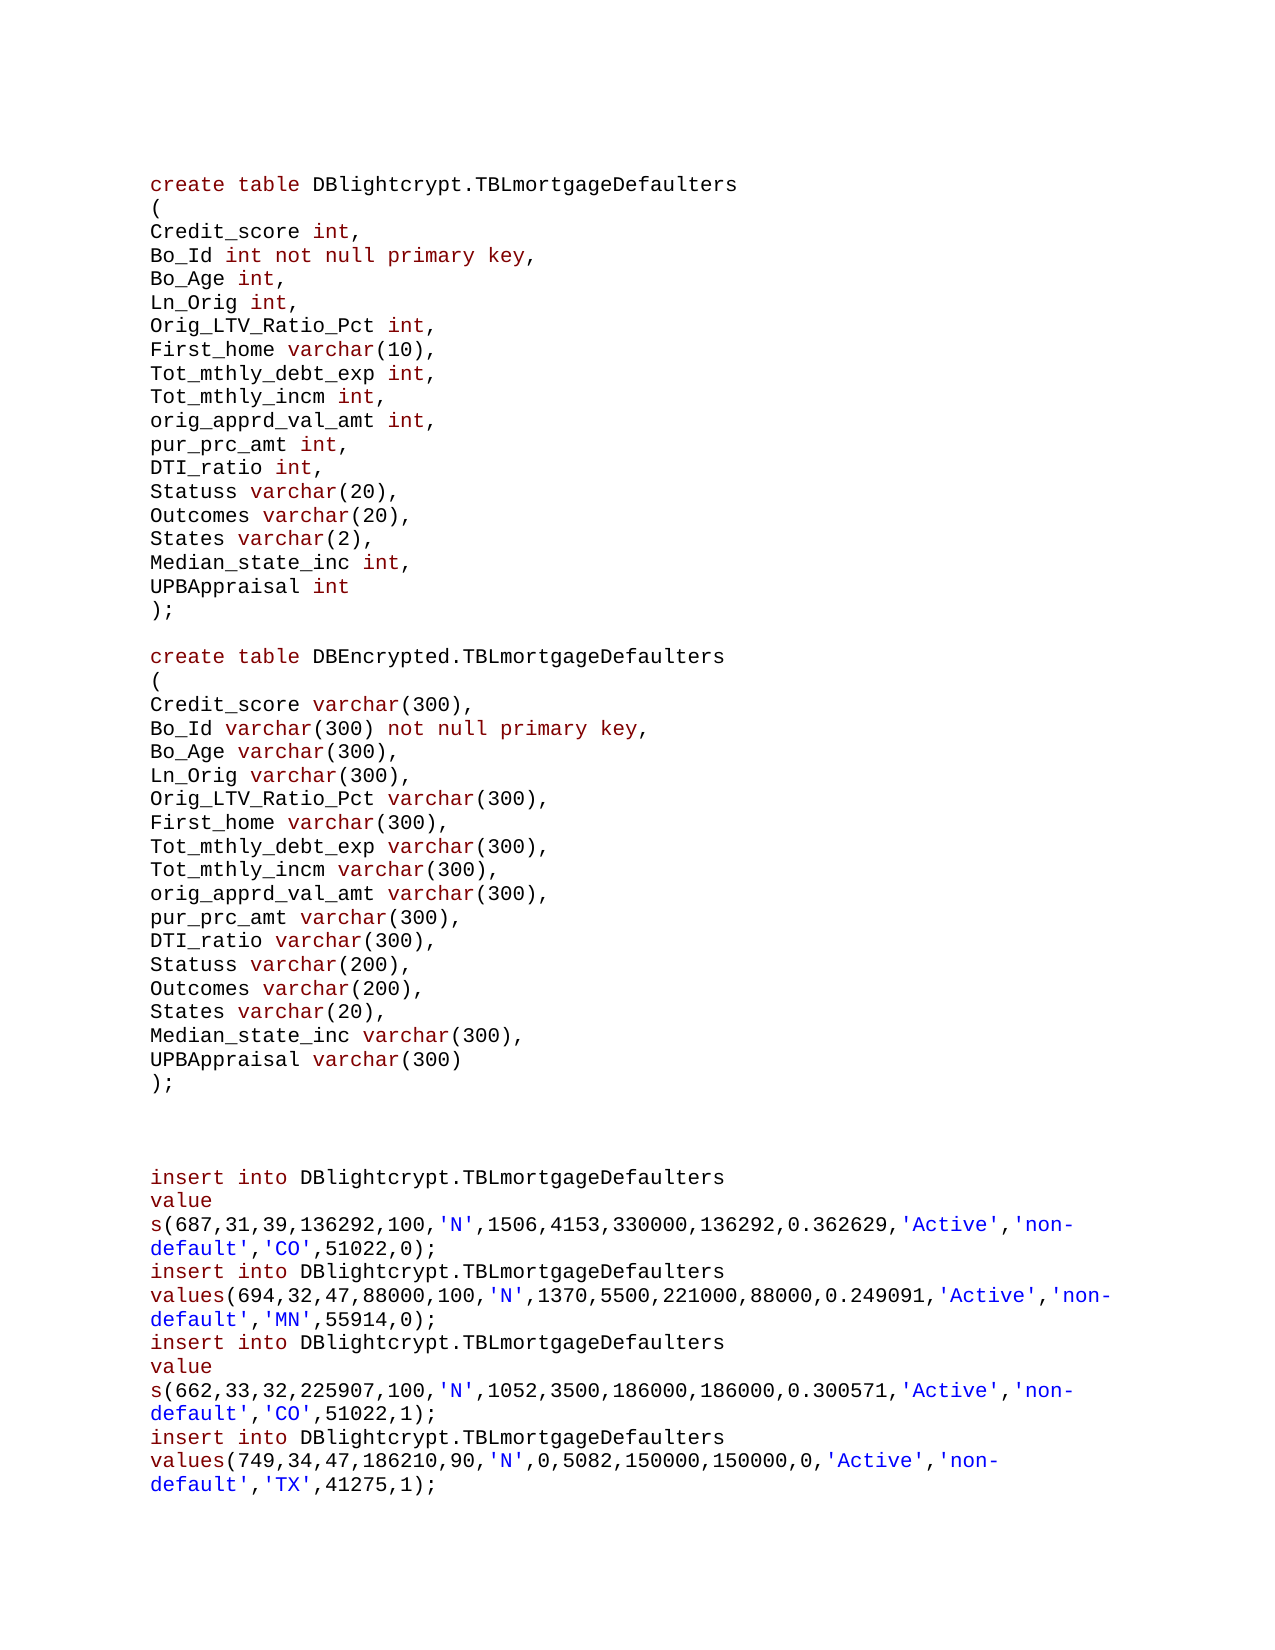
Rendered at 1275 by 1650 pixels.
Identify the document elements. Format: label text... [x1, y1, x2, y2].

text Ln_Orig int, [150, 292, 1125, 316]
text orig_apprd_val_amt int, [150, 410, 1125, 434]
text Bo_Id int not null primary key, [150, 244, 1125, 268]
text Orig_LTV_Ratio_Pct int, [150, 316, 1125, 339]
text Statuss varchar(200), [150, 954, 1125, 978]
text create table DBlightcrypt.TBLmortgageDefaulters [150, 174, 1125, 197]
text insert into DBlightcrypt.TBLmortgageDefaulters values(749,34,47,186210,90,'N',0,5082,150000,150000,0,'Active','non-default','TX',41275,1); [150, 1427, 1125, 1498]
text UPBAppraisal varchar(300) [150, 1048, 1125, 1072]
text insert into DBlightcrypt.TBLmortgageDefaulters values(662,33,32,225907,100,'N',1052,3500,186000,186000,0.300571,'Active','non-default','CO',51022,1); [150, 1332, 1125, 1427]
text Bo_Age int, [150, 268, 1125, 292]
text ); [150, 1072, 1125, 1096]
text Median_state_inc varchar(300), [150, 1025, 1125, 1048]
text Tot_mthly_debt_exp int, [150, 363, 1125, 386]
text pur_prc_amt int, [150, 434, 1125, 457]
text insert into DBlightcrypt.TBLmortgageDefaulters values(694,32,47,88000,100,'N',1370,5500,221000,88000,0.249091,'Active','non-default','MN',55914,0); [150, 1261, 1125, 1332]
text DTI_ratio int, [150, 457, 1125, 481]
text Credit_score int, [150, 221, 1125, 244]
text create table DBEncrypted.TBLmortgageDefaulters [150, 647, 1125, 670]
text ); [150, 599, 1125, 623]
text Outcomes varchar(200), [150, 978, 1125, 1001]
text Outcomes varchar(20), [150, 505, 1125, 528]
text Credit_score varchar(300), [150, 694, 1125, 717]
text UPBAppraisal int [150, 576, 1125, 599]
text States varchar(2), [150, 528, 1125, 552]
text ( [150, 670, 1125, 694]
text pur_prc_amt varchar(300), [150, 907, 1125, 930]
text Orig_LTV_Ratio_Pct varchar(300), [150, 788, 1125, 812]
text First_home varchar(10), [150, 339, 1125, 363]
text Statuss varchar(20), [150, 481, 1125, 505]
text Bo_Age varchar(300), [150, 741, 1125, 765]
text insert into DBlightcrypt.TBLmortgageDefaulters values(687,31,39,136292,100,'N',1506,4153,330000,136292,0.362629,'Active','non-default','CO',51022,0); [150, 1167, 1125, 1261]
text Tot_mthly_incm int, [150, 386, 1125, 410]
text States varchar(20), [150, 1001, 1125, 1025]
text Tot_mthly_incm varchar(300), [150, 859, 1125, 883]
text Bo_Id varchar(300) not null primary key, [150, 717, 1125, 741]
text DTI_ratio varchar(300), [150, 930, 1125, 954]
text Tot_mthly_debt_exp varchar(300), [150, 836, 1125, 859]
text orig_apprd_val_amt varchar(300), [150, 883, 1125, 907]
text ( [150, 197, 1125, 221]
text Median_state_inc int, [150, 552, 1125, 576]
text Ln_Orig varchar(300), [150, 765, 1125, 788]
text First_home varchar(300), [150, 812, 1125, 836]
